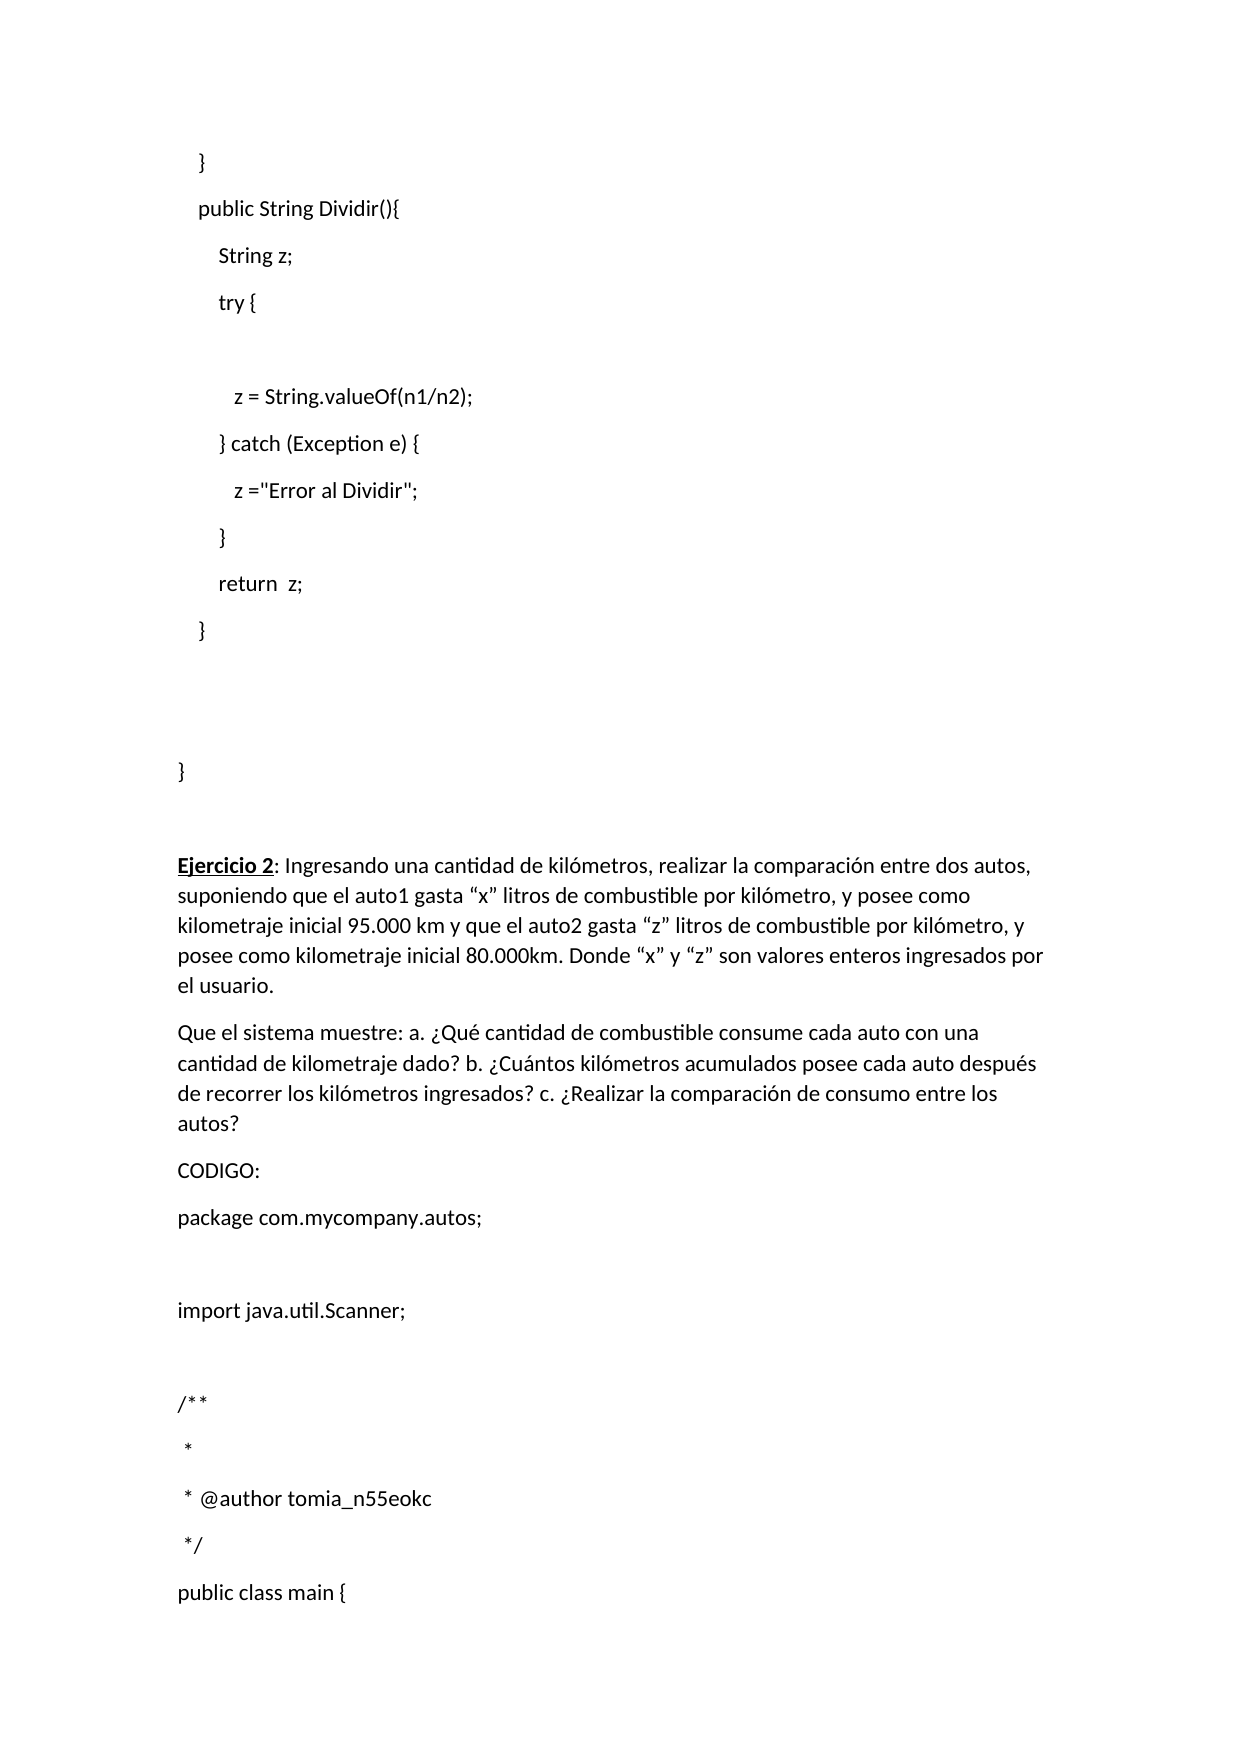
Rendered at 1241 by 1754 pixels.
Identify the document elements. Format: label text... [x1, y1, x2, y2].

text package com.mycompany.autos; [177, 1203, 1063, 1231]
text } [177, 616, 1063, 644]
text Ejercicio 2: Ingresando una cantidad de kilómetros, realizar la comparación entre dos autos, suponiendo que el auto1 gasta “x” litros de combustible por kilómetro, y posee como kilometraje inicial 95.000 km y que el auto2 gasta “z” litros de combustible por kilómetro, y posee como kilometraje inicial 80.000km. Donde “x” y “z” son valores enteros ingresados por el usuario. [177, 851, 1063, 999]
text public class main { [177, 1578, 1063, 1606]
text return z; [177, 569, 1063, 597]
text public String Dividir(){ [177, 194, 1063, 222]
text /** [177, 1390, 1063, 1418]
text * [177, 1437, 1063, 1465]
text */ [177, 1531, 1063, 1559]
text z = String.valueOf(n1/n2); [177, 382, 1063, 410]
text } [177, 523, 1063, 551]
text Que el sistema muestre: a. ¿Qué cantidad de combustible consume cada auto con una cantidad de kilometraje dado? b. ¿Cuántos kilómetros acumulados posee cada auto después de recorrer los kilómetros ingresados? c. ¿Realizar la comparación de consumo entre los autos? [177, 1018, 1063, 1137]
text CODIGO: [177, 1156, 1063, 1184]
text * @author tomia_n55eokc [177, 1484, 1063, 1512]
text z ="Error al Dividir"; [177, 476, 1063, 504]
text } [177, 757, 1063, 785]
text try { [177, 288, 1063, 316]
text } catch (Exception e) { [177, 429, 1063, 457]
text String z; [177, 241, 1063, 269]
text import java.util.Scanner; [177, 1297, 1063, 1324]
text } [177, 148, 1063, 176]
